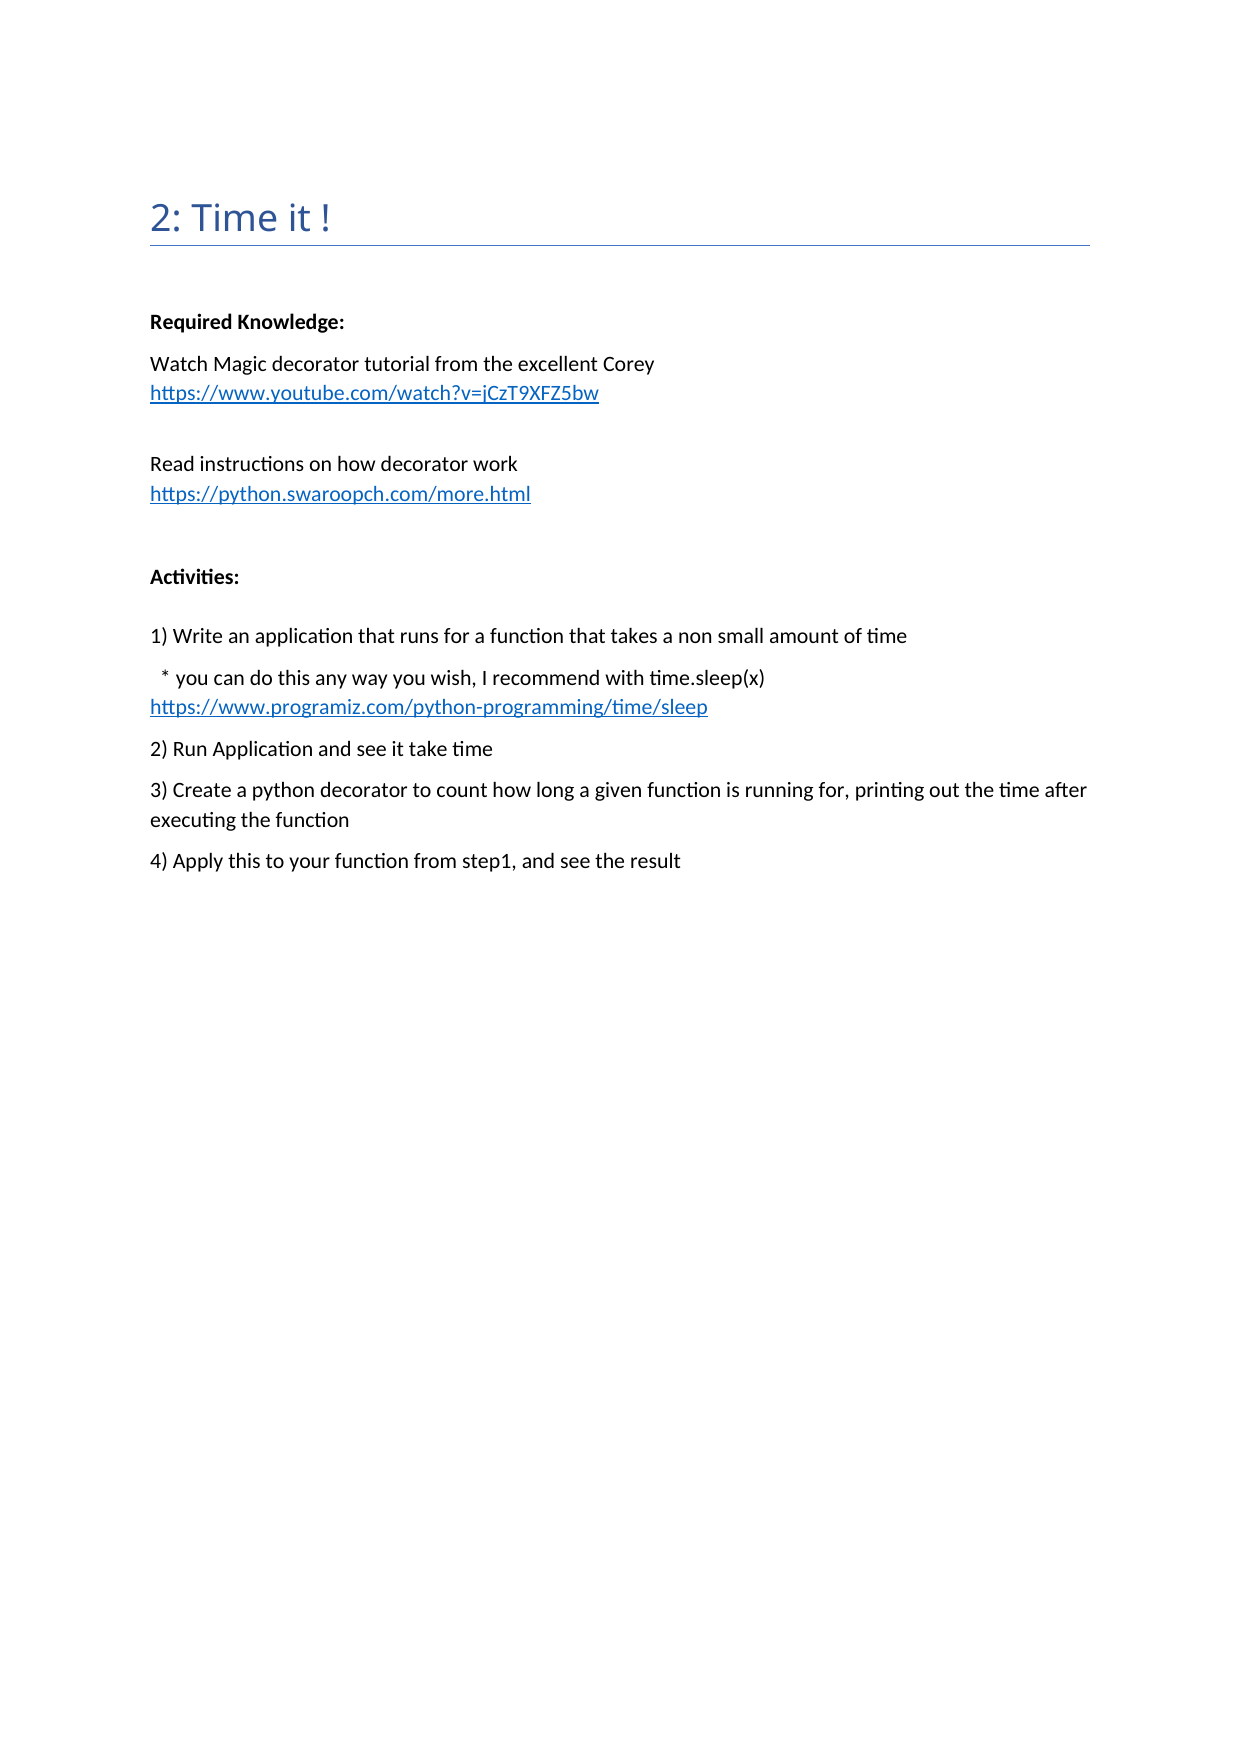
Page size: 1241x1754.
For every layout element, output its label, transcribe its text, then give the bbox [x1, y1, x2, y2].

text 3) Create a python decorator to count how long a given function is running for, printing out the time after executing the function [150, 777, 1090, 832]
text Activities: 1) Write an application that runs for a function that takes a non small amount of time [150, 563, 1090, 649]
text Watch Magic decorator tutorial from the excellent Corey https://www.youtube.com/watch?v=jCzT9XFZ5bw [150, 350, 1090, 406]
text Required Knowledge: [150, 250, 1090, 335]
text Read instructions on how decorator work https://python.swaroopch.com/more.html [150, 421, 1090, 507]
subtitle 2: Time it ! [150, 192, 1090, 245]
text 2) Run Application and see it take time [150, 735, 1090, 761]
text * you can do this any way you wish, I recommend with time.sleep(x) https://www.programiz.com/python-programming/time/sleep [150, 664, 1090, 720]
text 4) Apply this to your function from step1, and see the result [150, 848, 1090, 874]
